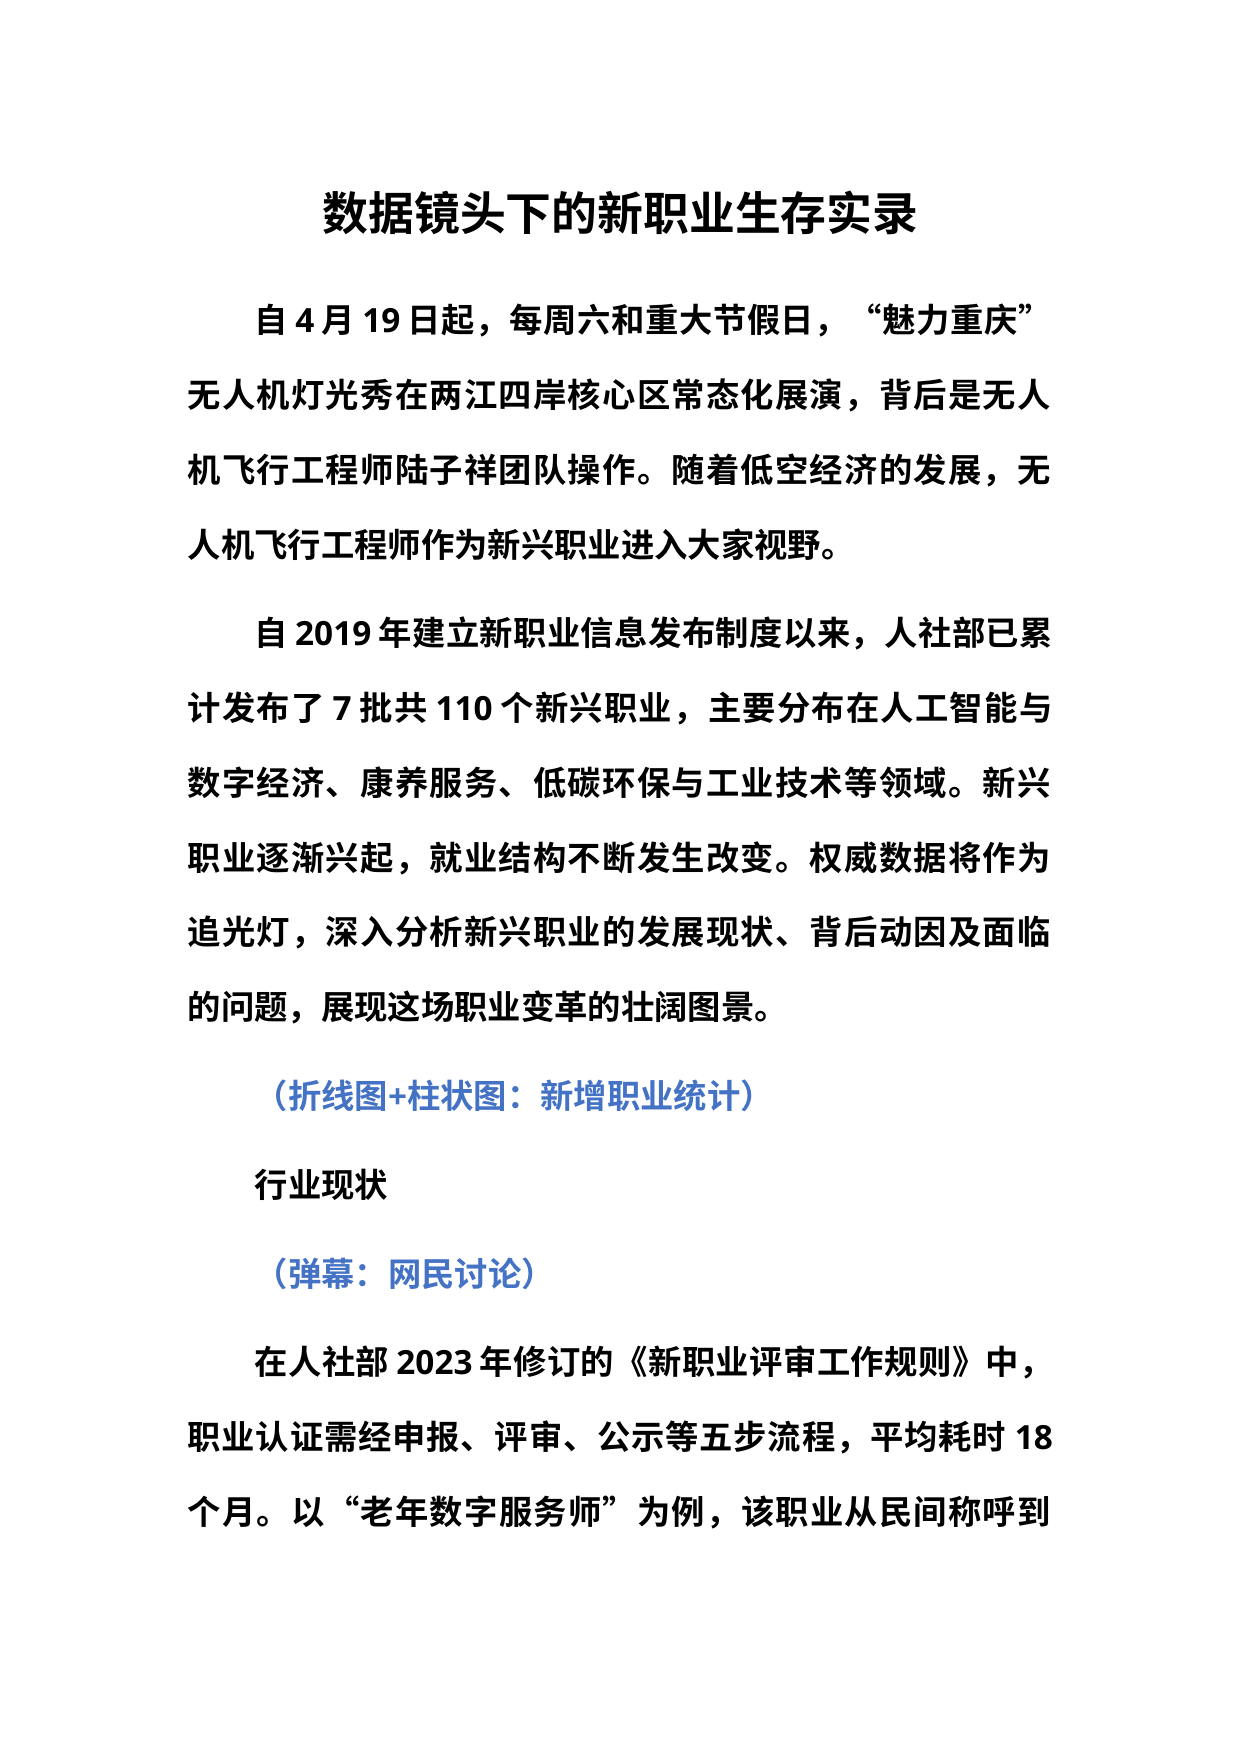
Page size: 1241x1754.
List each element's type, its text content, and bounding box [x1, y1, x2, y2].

text 数据镜头下的新职业生存实录 [187, 162, 1053, 259]
text 自4月19日起，每周六和重大节假日，“魅力重庆”无人机灯光秀在两江四岸核心区常态化展演，背后是无人机飞行工程师陆子祥团队操作。随着低空经济的发展，无人机飞行工程师作为新兴职业进入大家视野。 [187, 286, 1053, 575]
text 自2019年建立新职业信息发布制度以来，人社部已累计发布了7批共110个新兴职业，主要分布在人工智能与数字经济、康养服务、低碳环保与工业技术等领域。新兴职业逐渐兴起，就业结构不断发生改变。权威数据将作为追光灯，深入分析新兴职业的发展现状、背后动因及面临的问题，展现这场职业变革的壮阔图景。 [187, 599, 1053, 1037]
text 行业现状 [187, 1150, 1053, 1215]
text （折线图+柱状图：新增职业统计） [187, 1061, 1053, 1126]
text （弹幕：网民讨论） [187, 1239, 1053, 1304]
